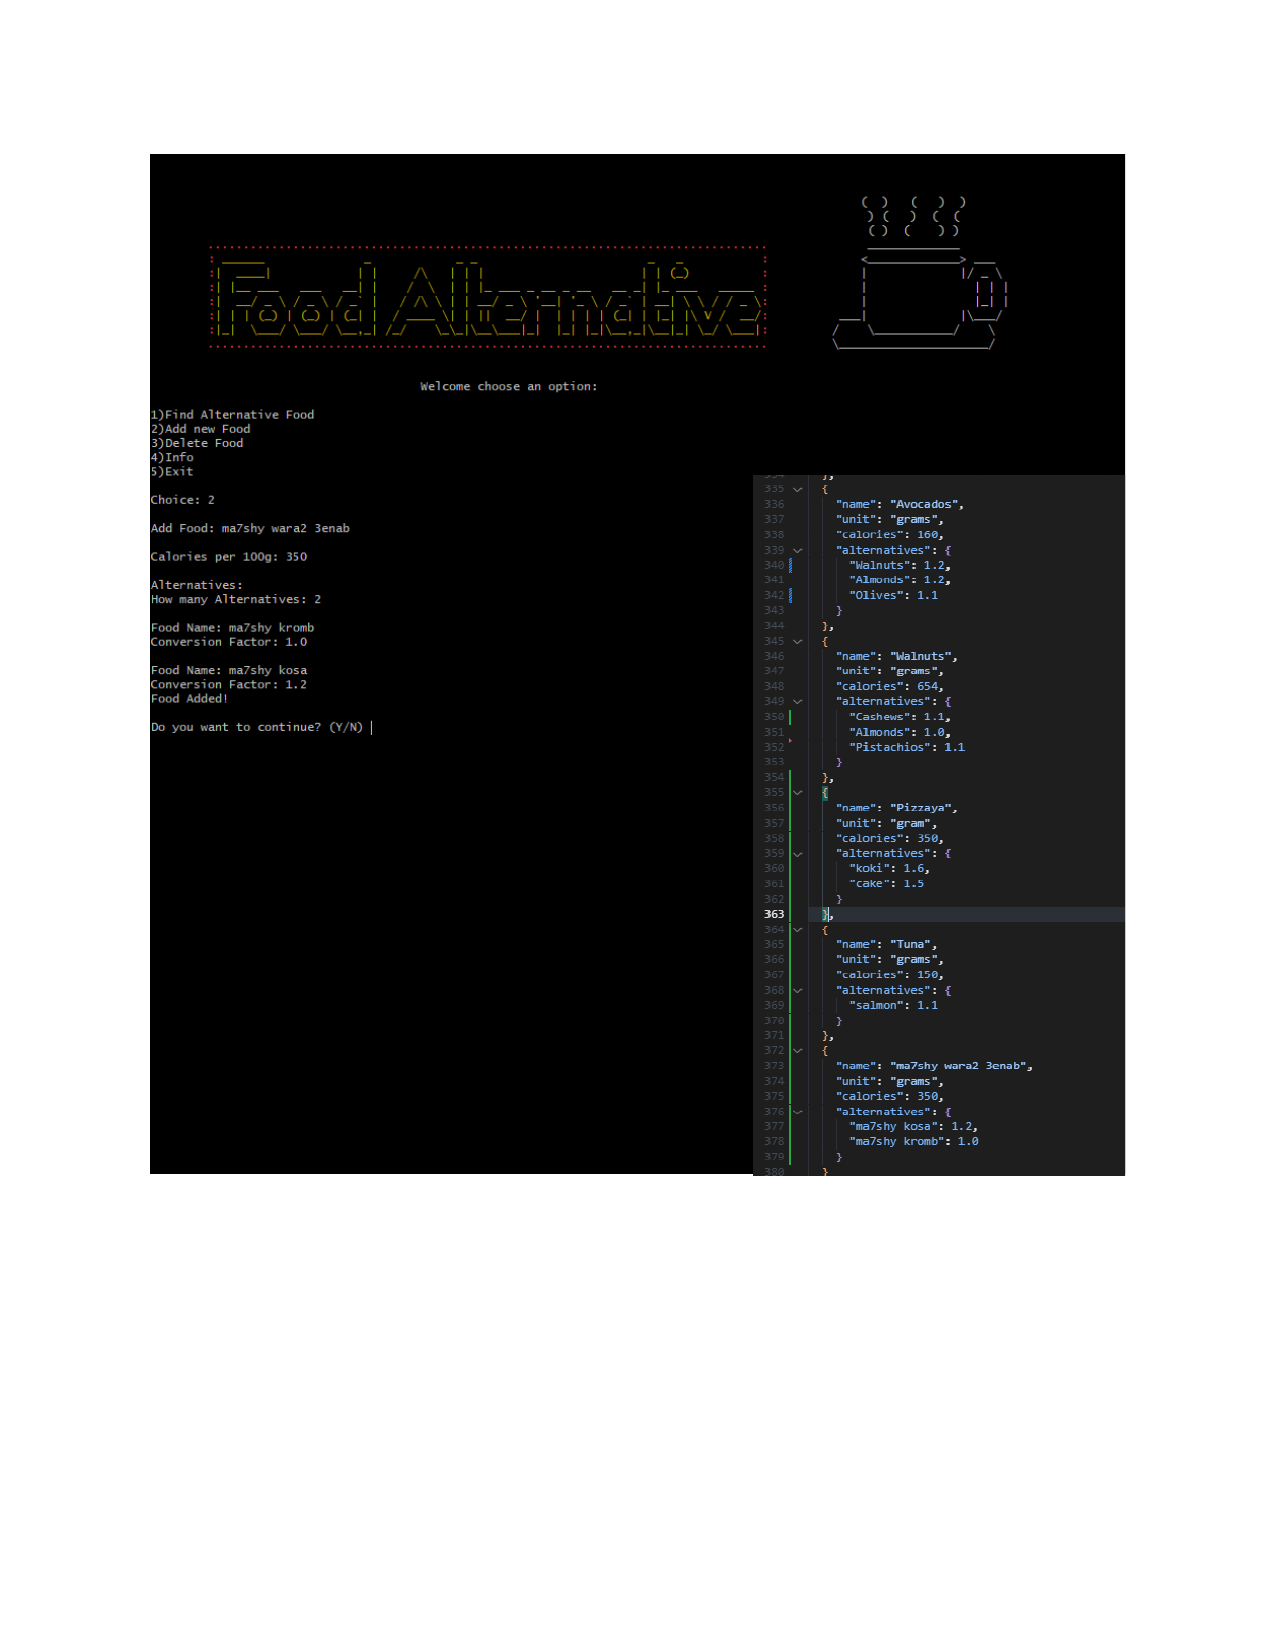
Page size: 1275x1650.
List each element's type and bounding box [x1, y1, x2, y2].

picture [150, 154, 1125, 1176]
